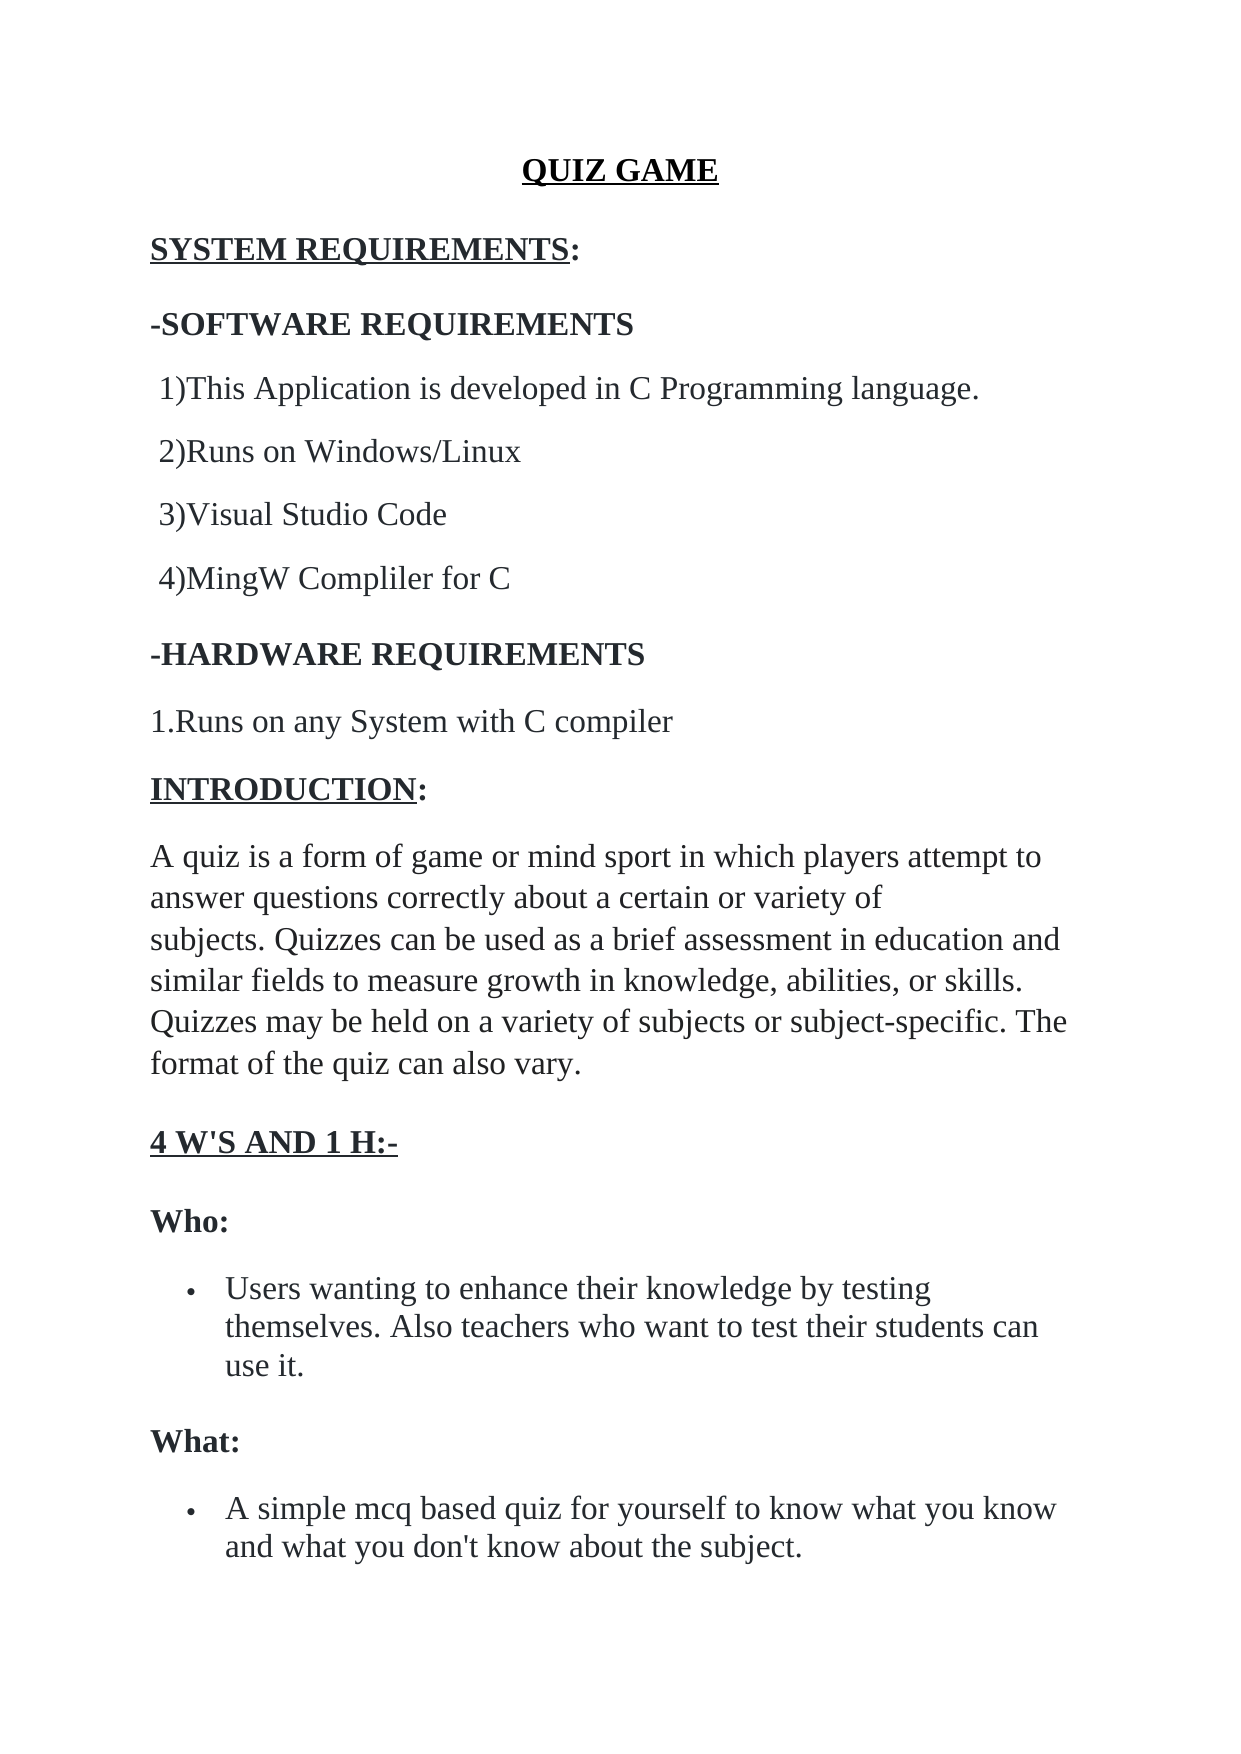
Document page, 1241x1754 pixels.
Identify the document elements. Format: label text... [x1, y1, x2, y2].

text -HARDWARE REQUIREMENTS [150, 634, 1090, 672]
text 1.Runs on any System with C compiler [150, 701, 1090, 740]
subtitle Who: [150, 1201, 1090, 1239]
text QUIZ GAME [150, 150, 1090, 188]
text -SOFTWARE REQUIREMENTS [150, 305, 1090, 343]
list Users wanting to enhance their knowledge by testing themselves. Also teachers who want to test their students can use it. [187, 1268, 1090, 1383]
text 2)Runs on Windows/Linux [150, 431, 1090, 470]
subtitle 4 W'S AND 1 H:- [150, 1122, 1090, 1160]
text SYSTEM REQUIREMENTS: [150, 229, 1090, 267]
text A quiz is a form of game or mind sport in which players attempt to answer questions correctly about a certain or variety of subjects. Quizzes can be used as a brief assessment in education and similar fields to measure growth in knowledge, abilities, or skills. Quizzes may be held on a variety of subjects or subject-specific. The format of the quiz can also vary. [150, 836, 1090, 1081]
text 4)MingW Compliler for C [150, 558, 1090, 596]
text 3)Visual Studio Code [150, 495, 1090, 533]
list A simple mcq based quiz for yourself to know what you know and what you don't know about the subject. [187, 1488, 1090, 1565]
text INTRODUCTION: [150, 769, 1090, 807]
text 1)This Application is developed in C Programming language. [150, 368, 1090, 406]
subtitle What: [150, 1421, 1090, 1459]
